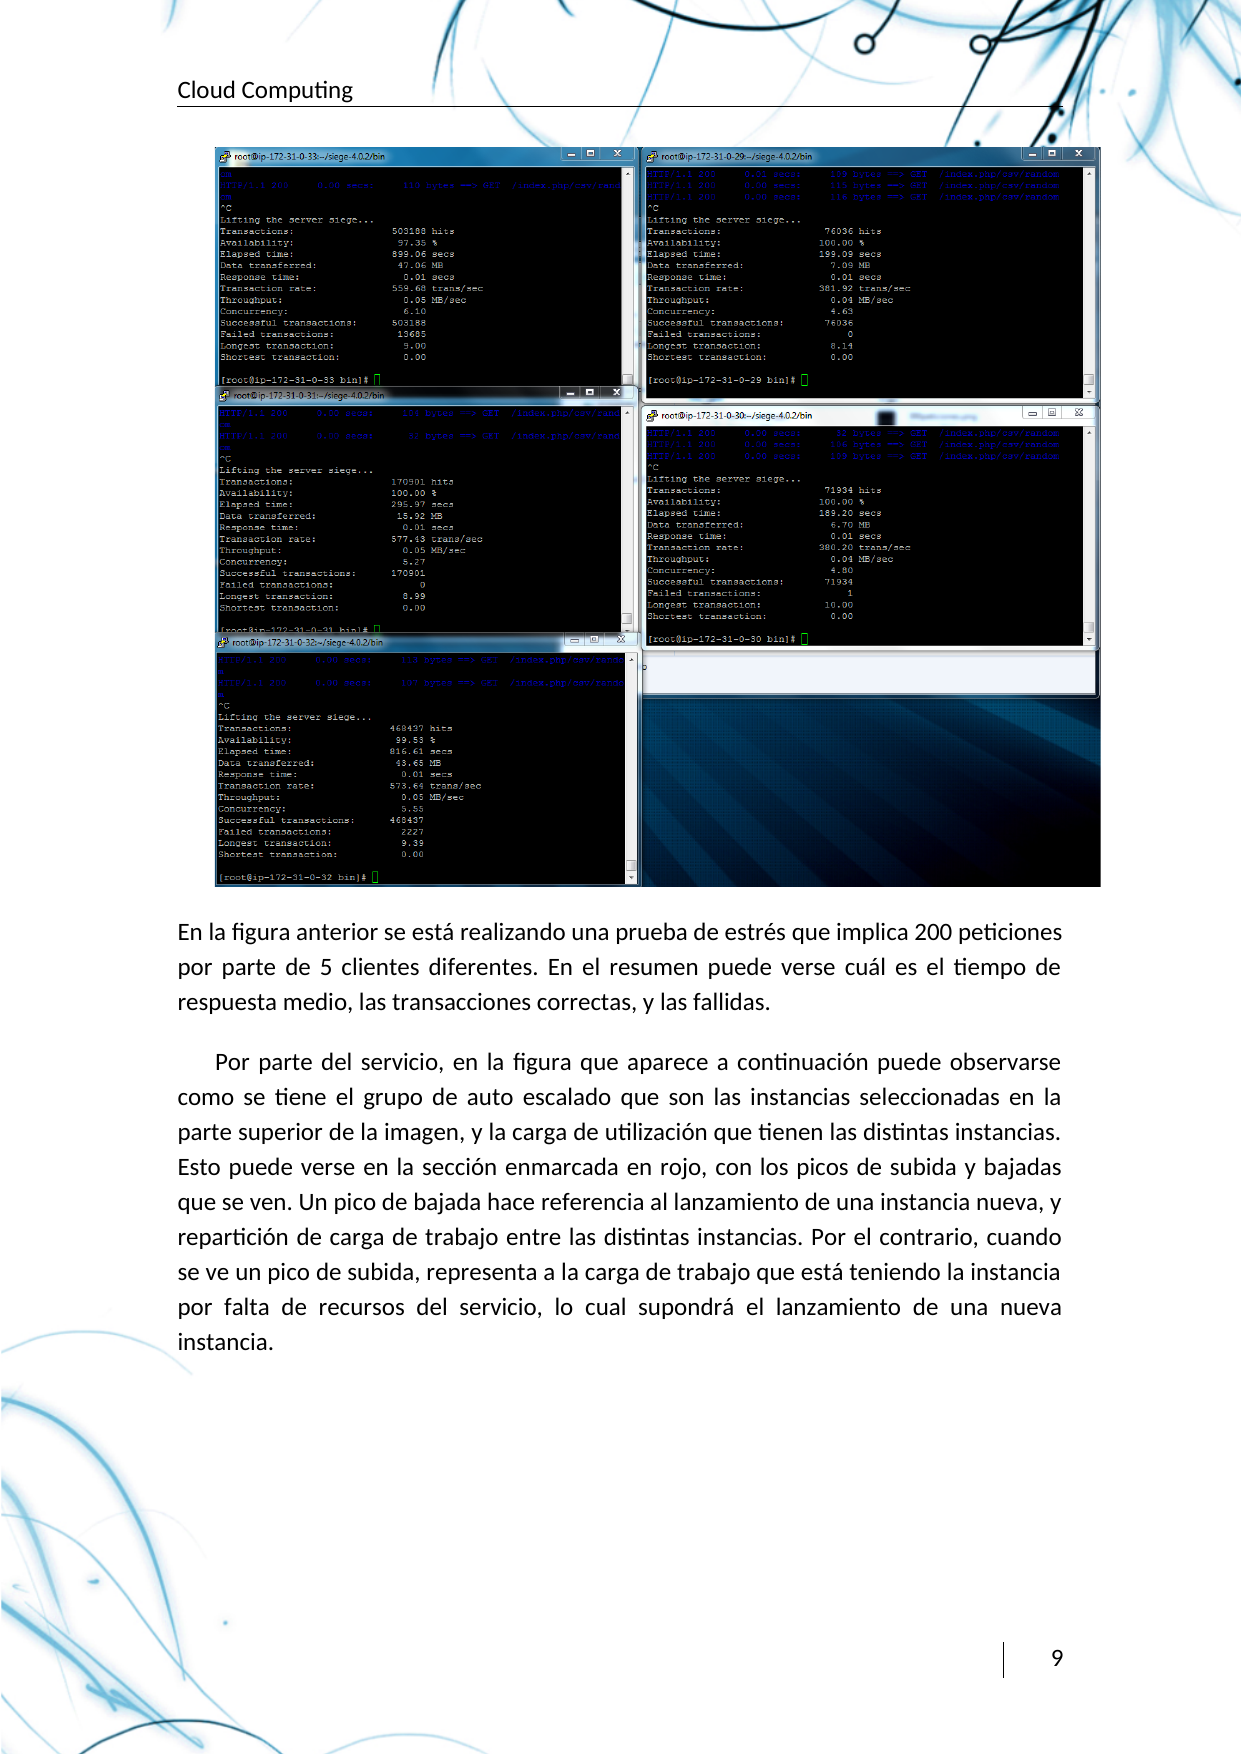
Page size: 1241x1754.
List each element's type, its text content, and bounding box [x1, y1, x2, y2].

text En la figura anterior se está realizando una prueba de estrés que implica 200 peticiones por parte de 5 clientes diferentes. En el resumen puede verse cuál es el tiempo de respuesta medio, las transacciones correctas, y las fallidas. [177, 916, 1063, 1016]
text Por parte del servicio, en la figura que aparece a continuación puede observarse como se tiene el grupo de auto escalado que son las instancias seleccionadas en la parte superior de la imagen, y la carga de utilización que tienen las distintas instancias. Esto puede verse en la sección enmarcada en rojo, con los picos de subida y bajadas que se ven. Un pico de bajada hace referencia al lanzamiento de una instancia nueva, y repartición de carga de trabajo entre las distintas instancias. Por el contrario, cuando se ve un pico de subida, representa a la carga de trabajo que está teniendo la instancia por falta de recursos del servicio, lo cual supondrá el lanzamiento de una nueva instancia. [177, 1046, 1063, 1356]
picture [161, 0, 1241, 887]
picture [2, 1302, 511, 1754]
